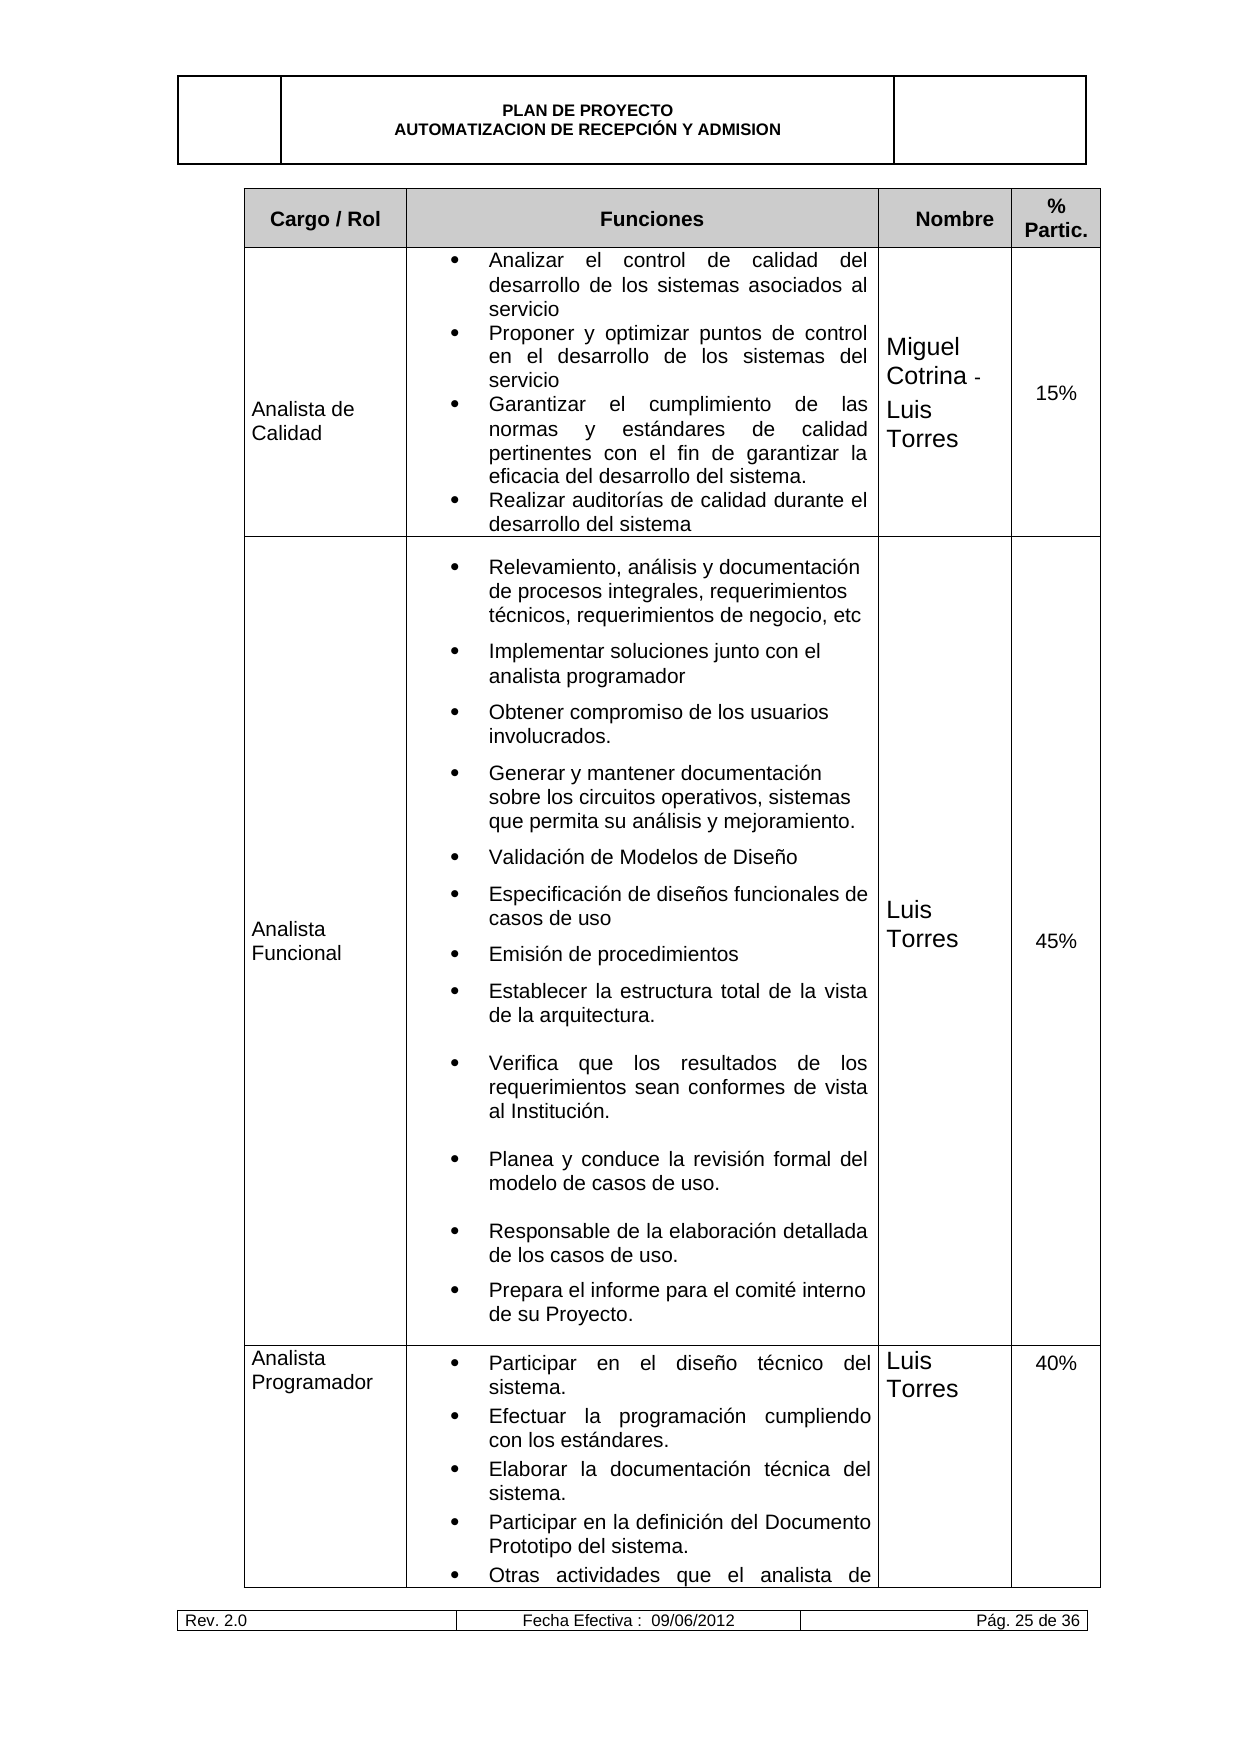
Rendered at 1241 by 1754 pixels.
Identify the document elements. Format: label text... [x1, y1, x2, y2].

table_cell Analista Programador [245, 1346, 406, 1587]
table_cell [407, 1346, 878, 1587]
table_header % Partic. [1012, 189, 1100, 247]
table_cell Luis Torres [879, 537, 1011, 1344]
table_cell Luis Torres [879, 1346, 1011, 1587]
table_header Nombre [879, 189, 1011, 247]
table_header Cargo / Rol [245, 189, 406, 247]
table_cell 45% [1012, 537, 1100, 1344]
table_cell Analista de Calidad [245, 248, 406, 536]
table_header Funciones [407, 189, 878, 247]
table_cell Analizar el control de calidad del desarrollo de los sistemas asociados al servicio Proponer y optimizar puntos de control en el desarrollo de los sistemas del servicio Garantizar el cumplimiento de las normas y estándares de calidad pertinentes con el fin de garantizar la eficacia del desarrollo del sistema. Realizar auditorías de calidad durante el desarrollo del sistema [407, 248, 878, 536]
table_cell Miguel Cotrina - Luis Torres [879, 248, 1011, 536]
table_cell Relevamiento, análisis y documentación de procesos integrales, requerimientos técnicos, requerimientos de negocio, etc Implementar soluciones junto con el analista programador Obtener compromiso de los usuarios involucrados. Generar y mantener documentación sobre los circuitos operativos, sistemas que permita su análisis y mejoramiento. Validación de Modelos de Diseño Especificación de diseños funcionales de casos de uso Emisión de procedimientos Establecer la estructura total de la vista de la arquitectura. Verifica que los resultados de los requerimientos sean conformes de vista al Institución. Planea y conduce la revisión formal del modelo de casos de uso. Responsable de la elaboración detallada de los casos de uso. Prepara el informe para el comité interno de su Proyecto. [407, 537, 878, 1344]
table_cell Analista Funcional [245, 537, 406, 1344]
table_cell 15% [1012, 248, 1100, 536]
table_cell 40% [1012, 1346, 1100, 1587]
